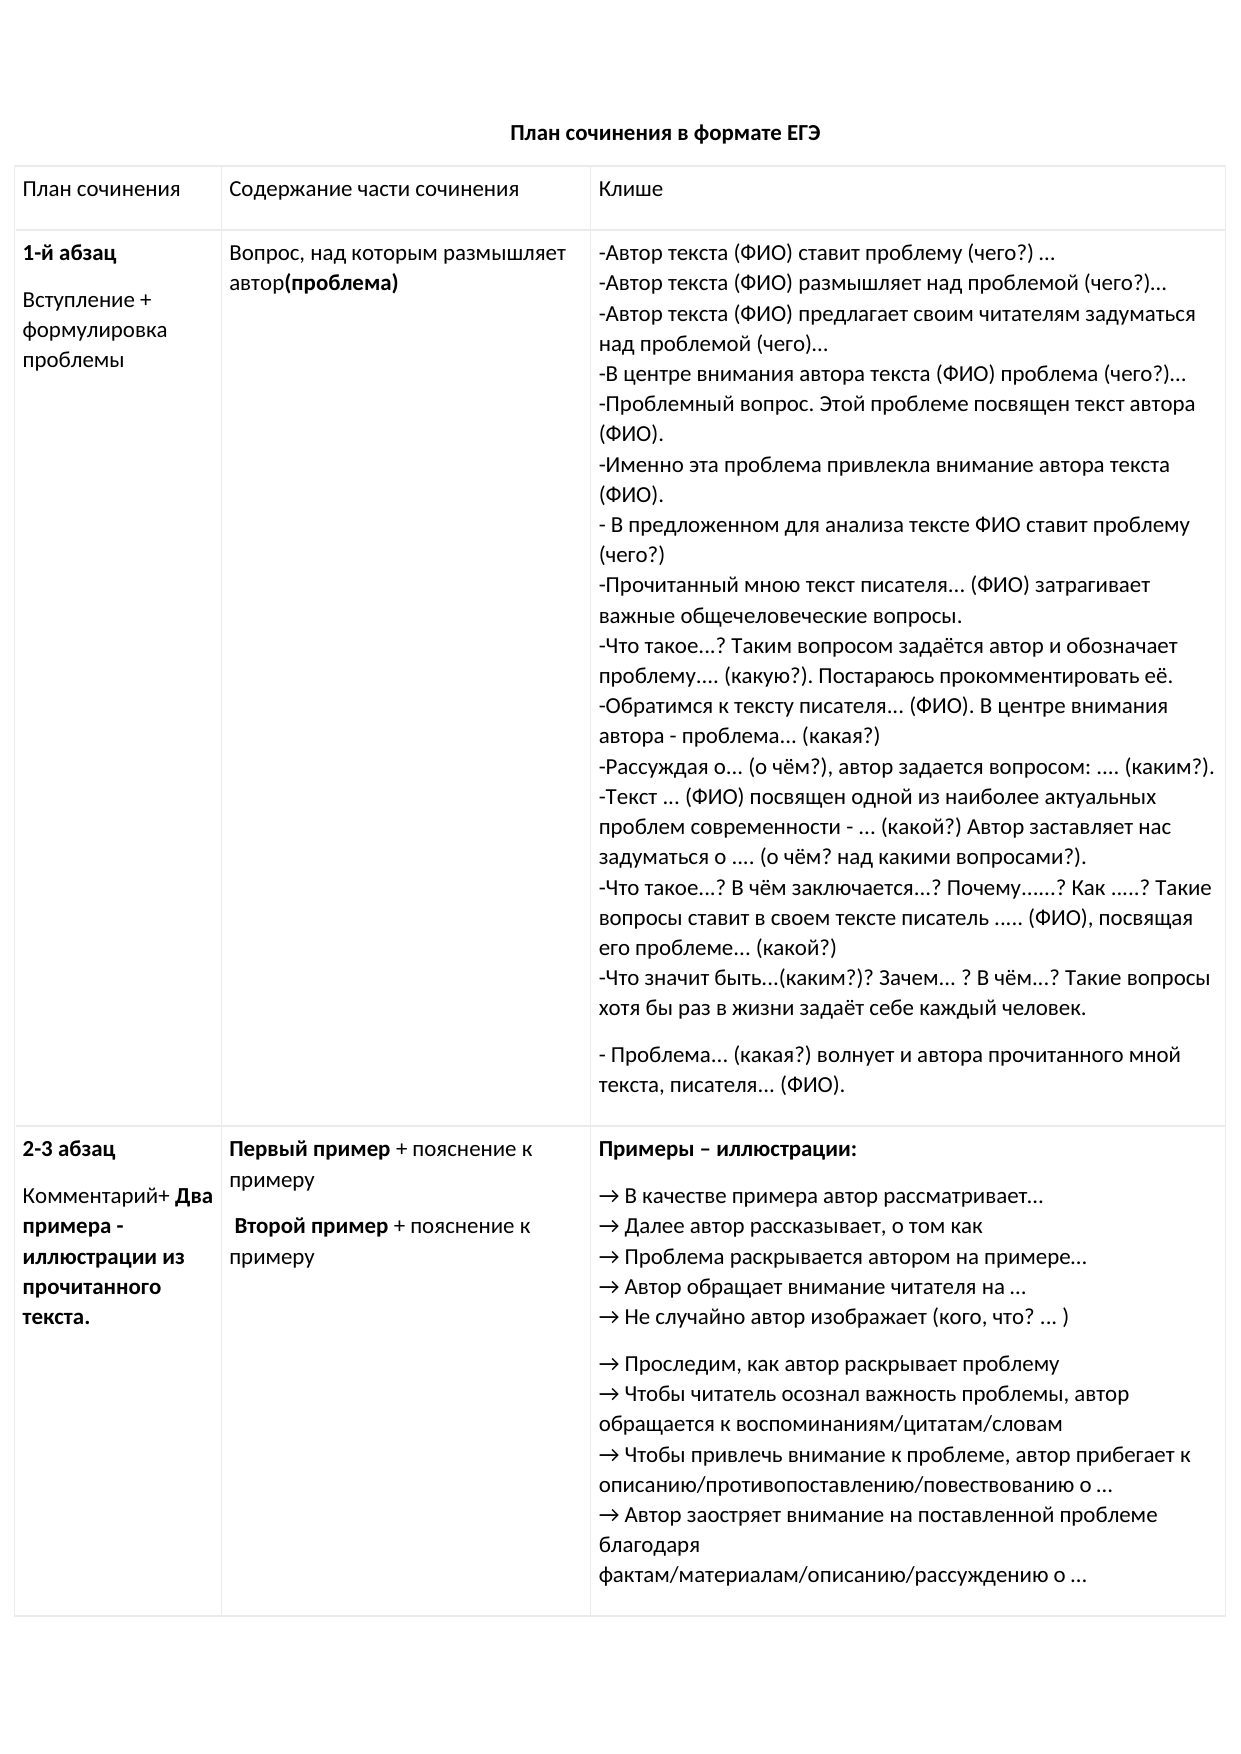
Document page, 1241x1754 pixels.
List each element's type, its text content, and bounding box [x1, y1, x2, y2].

table_header План сочинения [15, 167, 221, 229]
table_cell 1-й абзац Вступление + формулировка проблемы [15, 230, 221, 1125]
table_header Содержание части сочинения [222, 167, 590, 229]
text План сочинения в формате ЕГЭ [177, 118, 1152, 146]
table_cell 2-3 абзац Комментарий+ Два примера - иллюстрации из прочитанного текста. [15, 1126, 221, 1615]
table_cell -Автор текста (ФИО) ставит проблему (чего?) … -Автор текста (ФИО) размышляет над проблемой (чего?)… -Автор текста (ФИО) предлагает своим читателям задуматься над проблемой (чего)… -В центре внимания автора текста (ФИО) проблема (чего?)… -Проблемный вопрос. Этой проблеме посвящен текст автора (ФИО). -Именно эта проблема привлекла внимание автора текста (ФИО). - В предложенном для анализа тексте ФИО ставит проблему (чего?) -Прочитанный мною текст писателя... (ФИО) затрагивает важные общечеловеческие вопросы. -Что такое...? Таким вопросом задаётся автор и обозначает проблему.... (какую?). Постараюсь прокомментировать её. -Обратимся к тексту писателя... (ФИО). В центре внимания автора - проблема... (какая?) -Рассуждая о... (о чём?), автор задается вопросом: .... (каким?). -Текст ... (ФИО) посвящен одной из наиболее актуальных проблем современности - ... (какой?) Автор заставляет нас задуматься о .... (о чём? над какими вопросами?). -Что такое...? В чём заключается...? Почему......? Как .....? Такие вопросы ставит в своем тексте писатель ..... (ФИО), посвящая его проблеме... (какой?) -Что значит быть...(каким?)? Зачем... ? В чём...? Такие вопросы хотя бы раз в жизни задаёт себе каждый человек. - Проблема... (какая?) волнует и автора прочитанного мной текста, писателя... (ФИО). [591, 231, 1225, 1125]
table_cell Вопрос, над которым размышляет автор(проблема) [222, 231, 590, 1125]
table_header Клише [591, 167, 1225, 229]
table_cell Первый пример + пояснение к примеру Второй пример + пояснение к примеру [222, 1127, 590, 1615]
